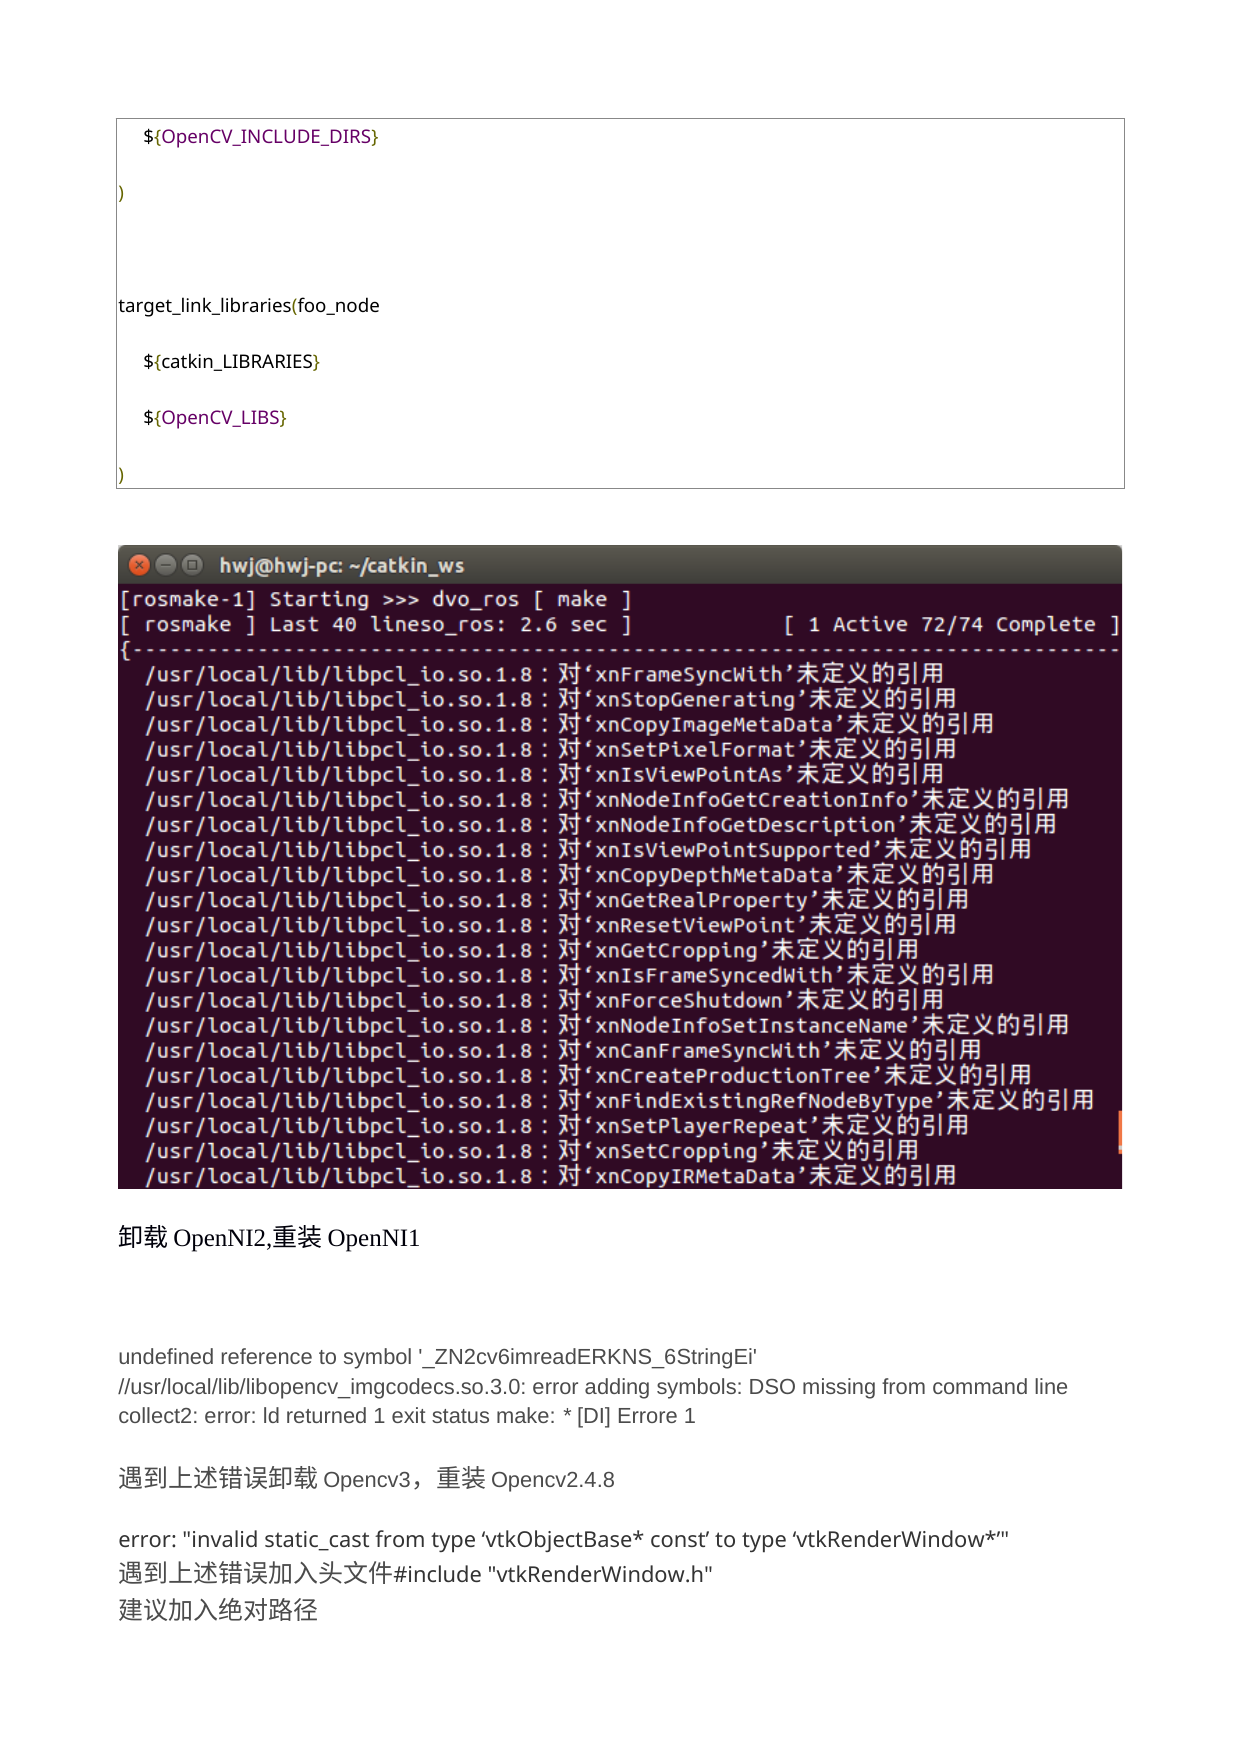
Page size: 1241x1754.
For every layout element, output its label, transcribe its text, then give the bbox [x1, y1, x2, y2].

text 卸载OpenNI2,重装OpenNI1 [118, 1217, 1122, 1253]
text 建议加入绝对路径 [118, 1590, 1122, 1626]
text ${catkin_LIBRARIES} [117, 343, 1124, 374]
picture [118, 545, 1123, 1189]
text 遇到上述错误加入头文件#include "vtkRenderWindow.h" [118, 1554, 1122, 1590]
text ) [117, 456, 1124, 488]
text ${OpenCV_INCLUDE_DIRS} [117, 119, 1124, 149]
text error: "invalid static_cast from type ‘vtkObjectBase* const’ to type ‘vtkRenderWindow*’" [118, 1524, 1122, 1554]
text ${OpenCV_LIBS} [117, 399, 1124, 430]
text 遇到上述错误卸载Opencv3，重装Opencv2.4.8 [118, 1458, 1122, 1494]
text target_link_libraries(foo_node [117, 287, 1124, 318]
text ) [117, 174, 1124, 205]
text undefined reference to symbol '_ZN2cv6imreadERKNS_6StringEi' //usr/local/lib/libopencv_imgcodecs.so.3.0: error adding symbols: DSO missing from command line collect2: error: ld returned 1 exit status make: * [DI] Errore 1 [118, 1339, 1122, 1428]
